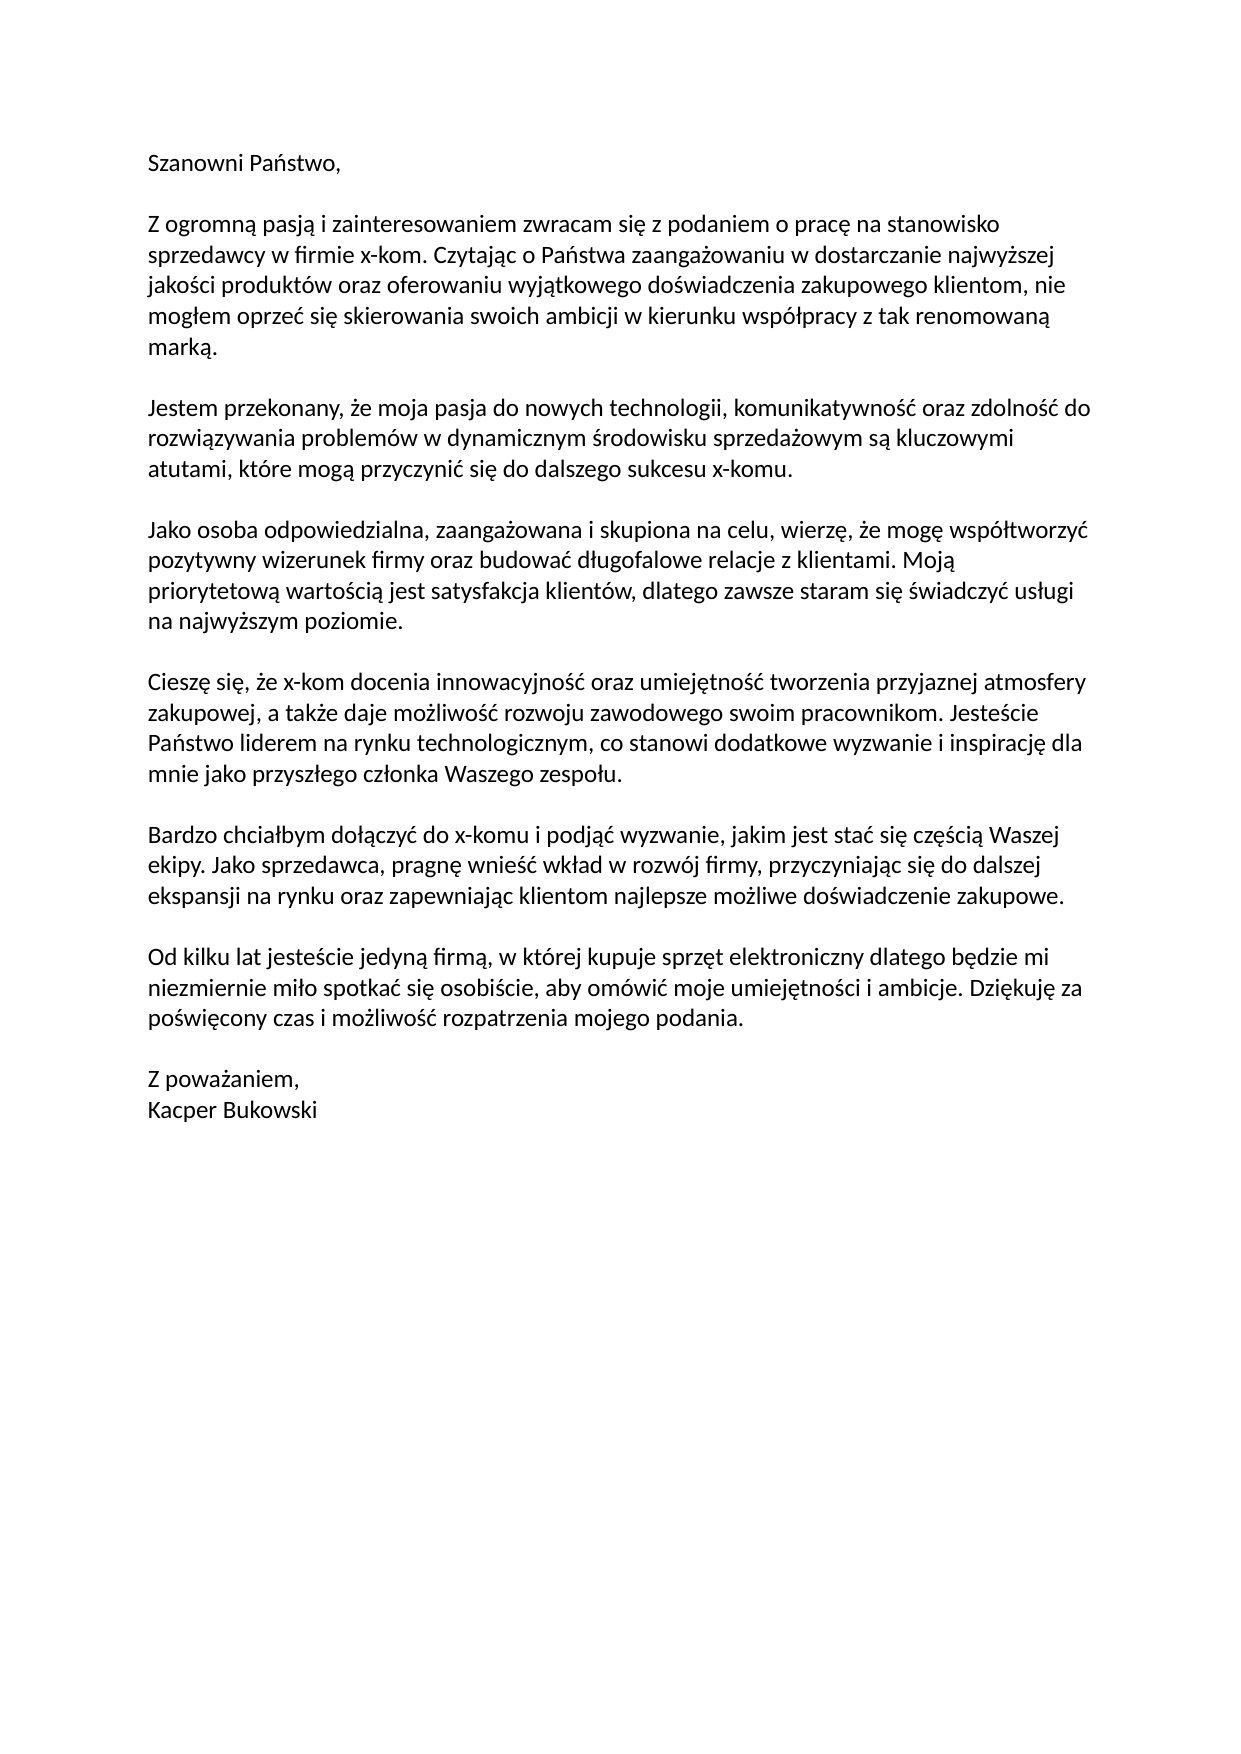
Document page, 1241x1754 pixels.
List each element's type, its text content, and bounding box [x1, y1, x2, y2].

text Z poważaniem, [148, 1063, 1093, 1094]
text Szanowni Państwo, [148, 148, 1093, 178]
text Cieszę się, że x-kom docenia innowacyjność oraz umiejętność tworzenia przyjaznej atmosfery zakupowej, a także daje możliwość rozwoju zawodowego swoim pracownikom. Jesteście Państwo liderem na rynku technologicznym, co stanowi dodatkowe wyzwanie i inspirację dla mnie jako przyszłego członka Waszego zespołu. [148, 666, 1093, 788]
text Jako osoba odpowiedzialna, zaangażowana i skupiona na celu, wierzę, że mogę współtworzyć pozytywny wizerunek firmy oraz budować długofalowe relacje z klientami. Moją priorytetową wartością jest satysfakcja klientów, dlatego zawsze staram się świadczyć usługi na najwyższym poziomie. [148, 514, 1093, 636]
text Z ogromną pasją i zainteresowaniem zwracam się z podaniem o pracę na stanowisko sprzedawcy w firmie x-kom. Czytając o Państwa zaangażowaniu w dostarczanie najwyższej jakości produktów oraz oferowaniu wyjątkowego doświadczenia zakupowego klientom, nie mogłem oprzeć się skierowania swoich ambicji w kierunku współpracy z tak renomowaną marką. [148, 209, 1093, 361]
text Kacper Bukowski [148, 1094, 1093, 1124]
text Bardzo chciałbym dołączyć do x-komu i podjąć wyzwanie, jakim jest stać się częścią Waszej ekipy. Jako sprzedawca, pragnę wnieść wkład w rozwój firmy, przyczyniając się do dalszej ekspansji na rynku oraz zapewniając klientom najlepsze możliwe doświadczenie zakupowe. [148, 819, 1093, 911]
text Jestem przekonany, że moja pasja do nowych technologii, komunikatywność oraz zdolność do rozwiązywania problemów w dynamicznym środowisku sprzedażowym są kluczowymi atutami, które mogą przyczynić się do dalszego sukcesu x-komu. [148, 392, 1093, 483]
text Od kilku lat jesteście jedyną firmą, w której kupuje sprzęt elektroniczny dlatego będzie mi niezmiernie miło spotkać się osobiście, aby omówić moje umiejętności i ambicje. Dziękuję za poświęcony czas i możliwość rozpatrzenia mojego podania. [148, 941, 1093, 1033]
